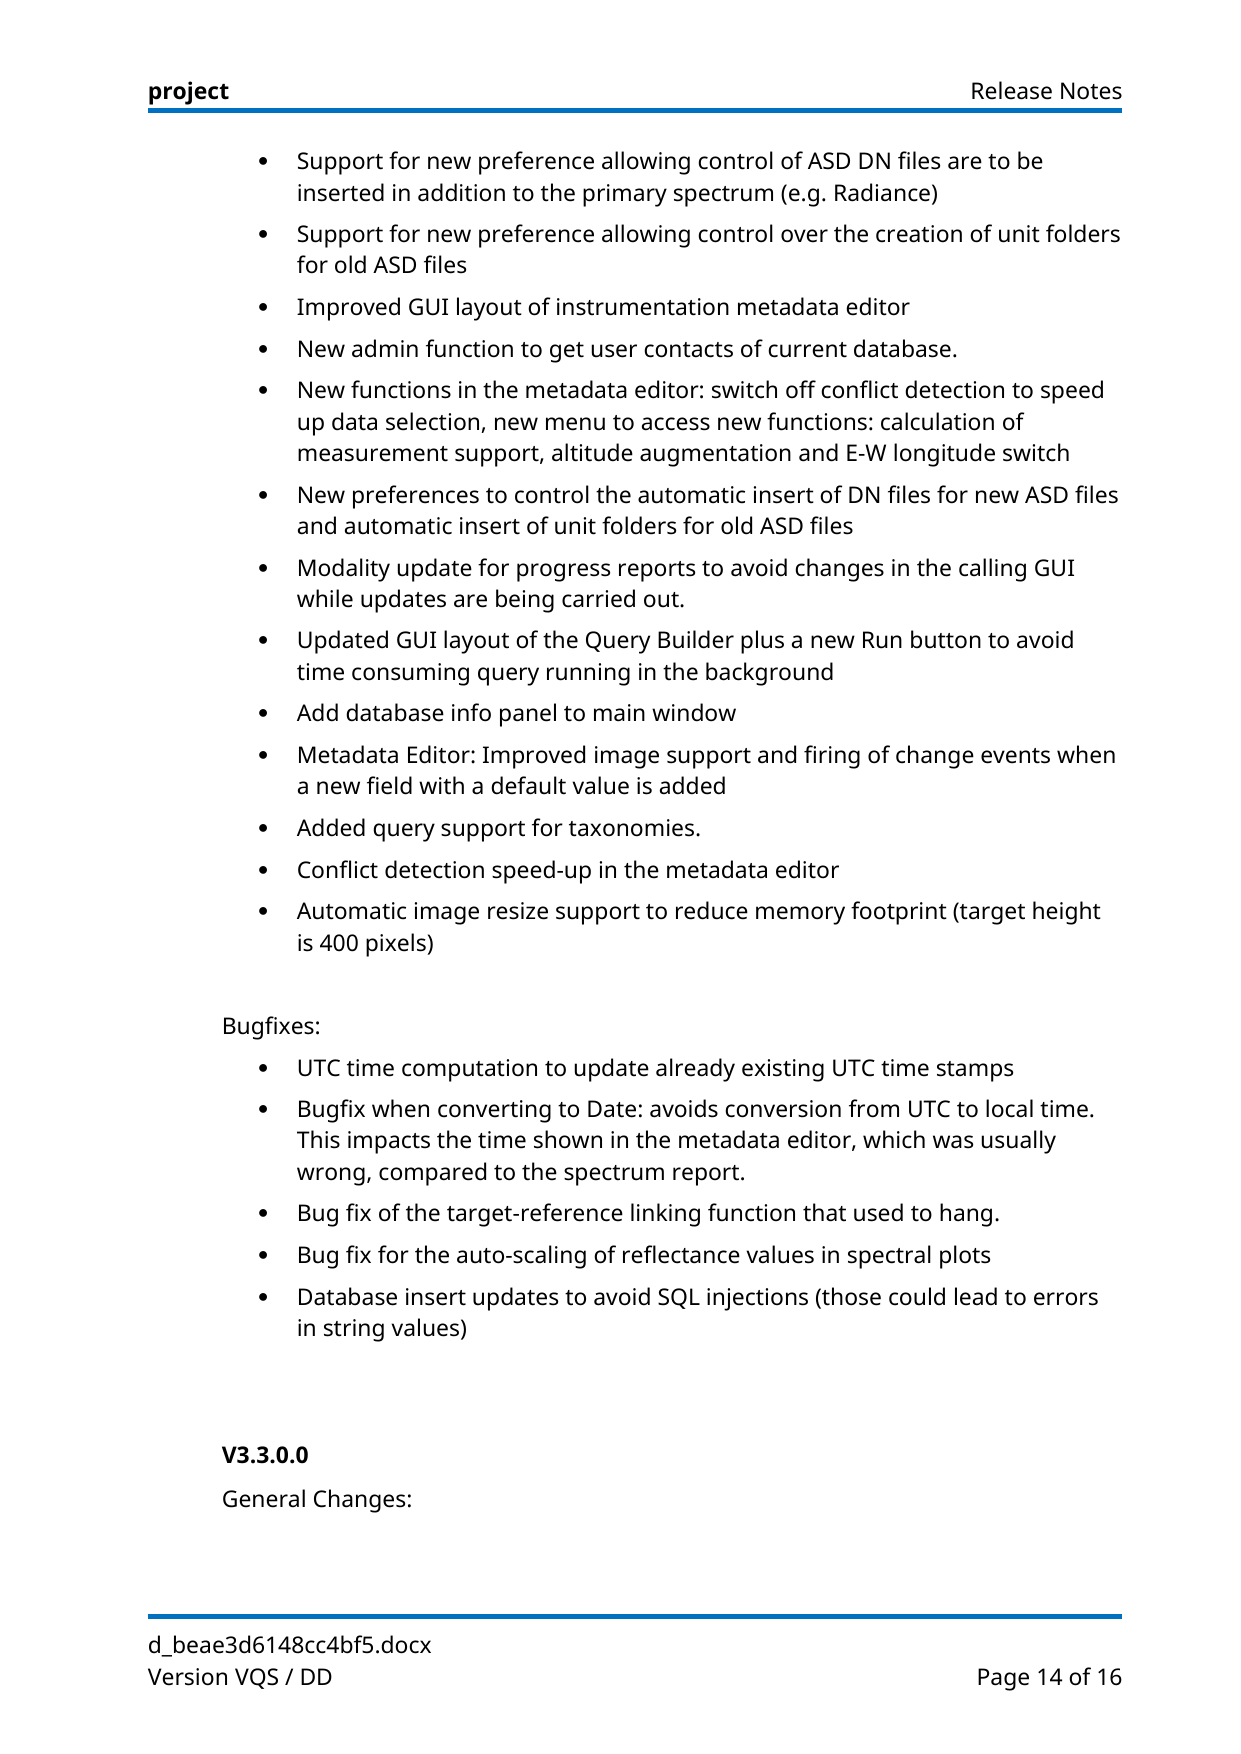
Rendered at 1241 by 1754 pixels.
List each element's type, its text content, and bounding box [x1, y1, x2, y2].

list Support for new preference allowing control over the creation of unit folders for old ASD files [259, 218, 1122, 281]
subtitle V3.3.0.0 [222, 1439, 1122, 1470]
list Bugfix when converting to Date: avoids conversion from UTC to local time. This impacts the time shown in the metadata editor, which was usually wrong, compared to the spectrum report. [259, 1093, 1122, 1187]
list New functions in the metadata editor: switch off conflict detection to speed up data selection, new menu to access new functions: calculation of measurement support, altitude augmentation and E-W longitude switch [259, 374, 1122, 468]
list Bug fix for the auto-scaling of reflectance values in spectral plots [259, 1239, 1122, 1270]
list Added query support for taxonomies. [259, 812, 1122, 843]
list Support for new preference allowing control of ASD DN files are to be inserted in addition to the primary spectrum (e.g. Radiance) [259, 145, 1122, 208]
list Bug fix of the target-reference linking function that used to hang. [259, 1197, 1122, 1228]
list Conflict detection speed-up in the metadata editor [259, 853, 1122, 885]
list Metadata Editor: Improved image support and firing of change events when a new field with a default value is added [259, 739, 1122, 801]
list Database insert updates to avoid SQL injections (those could lead to errors in string values) [259, 1281, 1122, 1343]
text Bugfixes: [222, 1010, 1122, 1041]
list Modality update for progress reports to avoid changes in the calling GUI while updates are being carried out. [259, 551, 1122, 614]
list Improved GUI layout of instrumentation metadata editor [259, 291, 1122, 322]
text General Changes: [222, 1483, 1122, 1514]
list Automatic image resize support to reduce memory footprint (target height is 400 pixels) [259, 895, 1122, 958]
list Updated GUI layout of the Query Builder plus a new Run button to avoid time consuming query running in the background [259, 624, 1122, 687]
list Add database info panel to main window [259, 697, 1122, 728]
list New preferences to control the automatic insert of DN files for new ASD files and automatic insert of unit folders for old ASD files [259, 478, 1122, 541]
list UTC time computation to update already existing UTC time stamps [259, 1051, 1122, 1083]
list New admin function to get user contacts of current database. [259, 333, 1122, 364]
